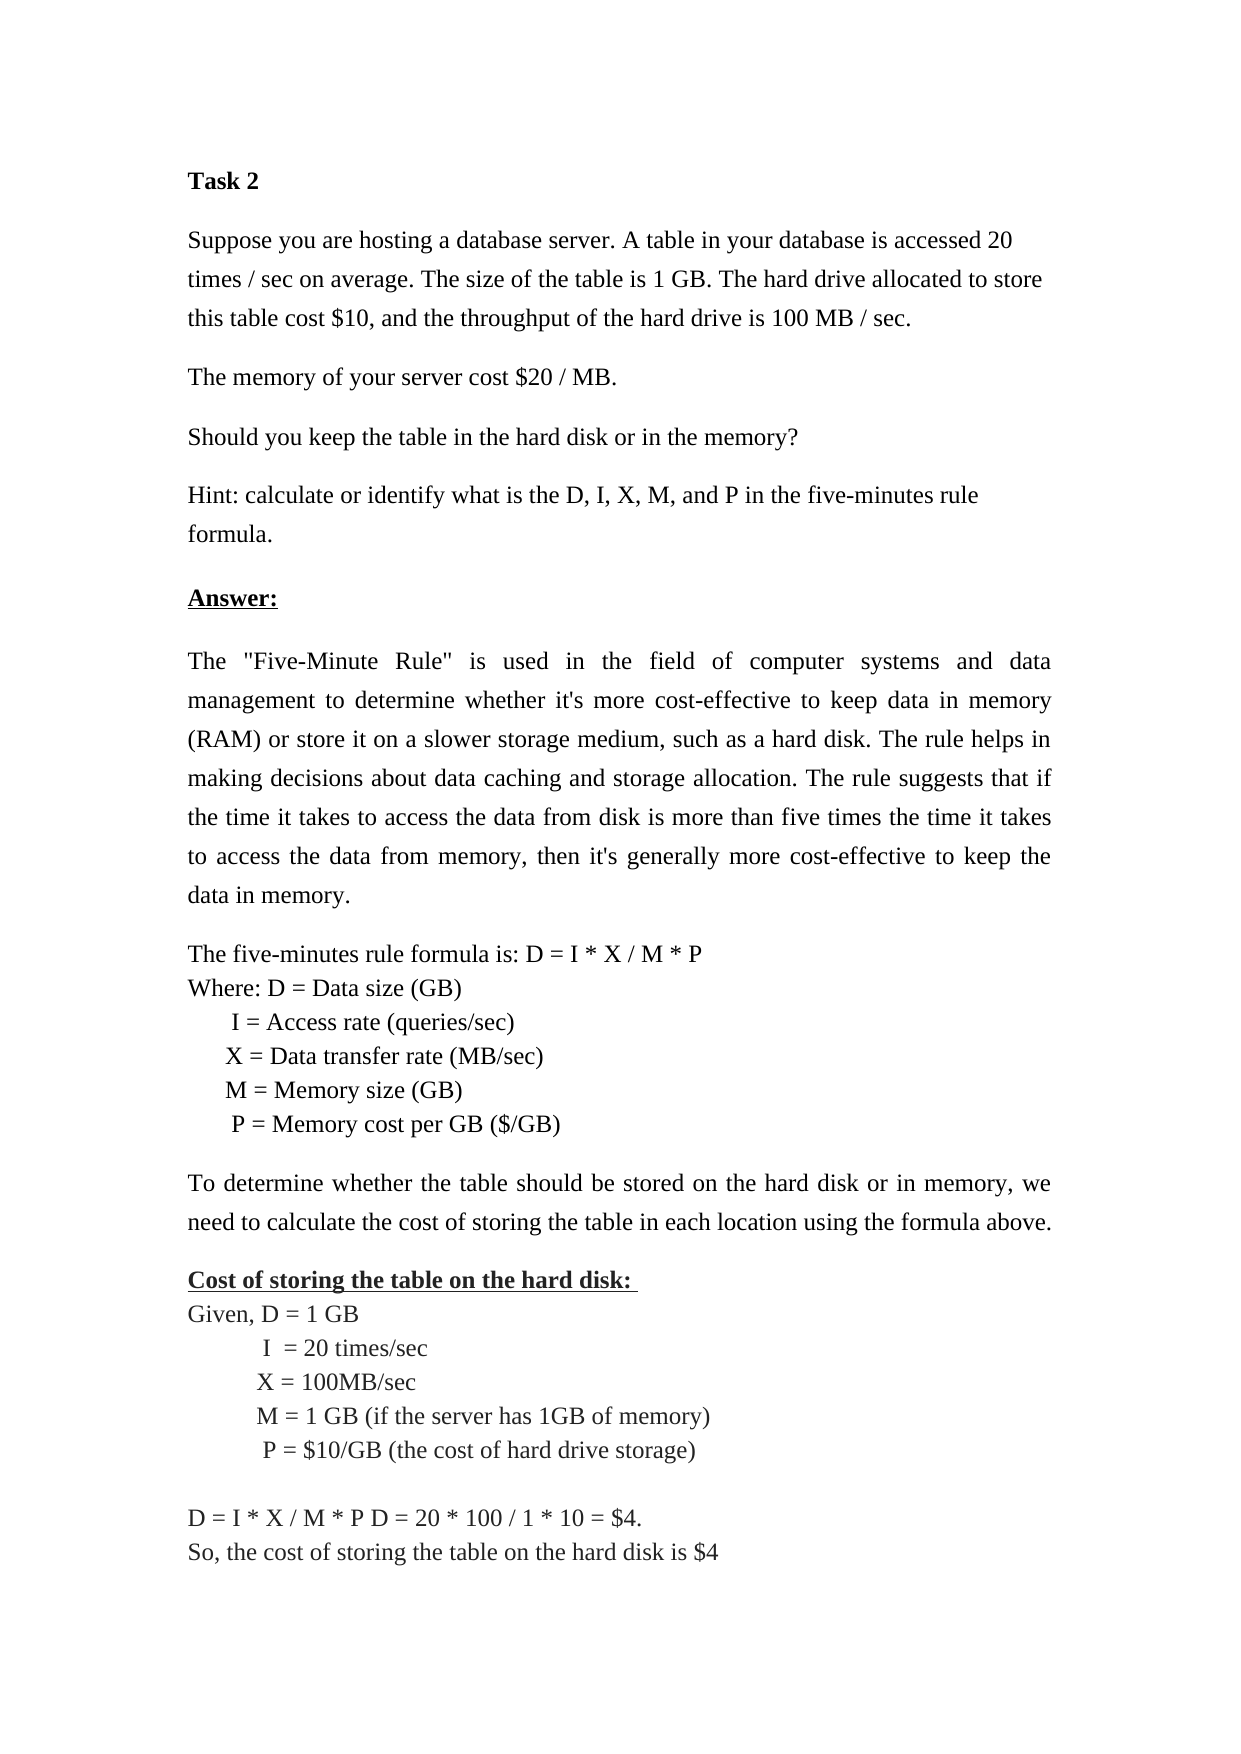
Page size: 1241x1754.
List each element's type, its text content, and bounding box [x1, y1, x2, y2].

text To determine whether the table should be stored on the hard disk or in memory, we need to calculate the cost of storing the table in each location using the formula above. [187, 1165, 1053, 1238]
list M = 1 GB (if the server has 1GB of memory) [225, 1399, 1053, 1433]
text So, the cost of storing the table on the hard disk is $4 [187, 1535, 1053, 1569]
text M = Memory size (GB) [187, 1072, 1053, 1106]
text Suppose you are hosting a database server. A table in your database is accessed 20 times / sec on average. The size of the table is 1 GB. The hard drive allocated to store this table cost $10, and the throughput of the hard drive is 100 MB / sec. [187, 223, 1053, 335]
text X = Data transfer rate (MB/sec) [187, 1038, 1053, 1072]
list X = 100MB/sec [225, 1365, 1053, 1399]
text Where: D = Data size (GB) [187, 970, 1053, 1004]
text D = I * X / M * P D = 20 * 100 / 1 * 10 = $4. [187, 1501, 1053, 1535]
list P = $10/GB (the cost of hard drive storage) [225, 1433, 1053, 1467]
text Should you keep the table in the hard disk or in the memory? [187, 419, 1053, 453]
text Answer: [187, 580, 1053, 614]
text Task 2 [187, 164, 1053, 198]
text Given, D = 1 GB [187, 1297, 1053, 1331]
text Cost of storing the table on the hard disk: [187, 1263, 1053, 1297]
text P = Memory cost per GB ($/GB) [187, 1106, 1053, 1140]
text I = Access rate (queries/sec) [187, 1004, 1053, 1038]
list I = 20 times/sec [225, 1331, 1053, 1365]
text Hint: calculate or identify what is the D, I, X, M, and P in the five-minutes rule formula. [187, 478, 1053, 551]
text The "Five-Minute Rule" is used in the field of computer systems and data management to determine whether it's more cost-effective to keep data in memory (RAM) or store it on a slower storage medium, such as a hard disk. The rule helps in making decisions about data caching and storage allocation. The rule suggests that if the time it takes to access the data from disk is more than five times the time it takes to access the data from memory, then it's generally more cost-effective to keep the data in memory. [187, 643, 1053, 911]
text The memory of your server cost $20 / MB. [187, 360, 1053, 394]
text The five-minutes rule formula is: D = I * X / M * P [187, 936, 1053, 970]
